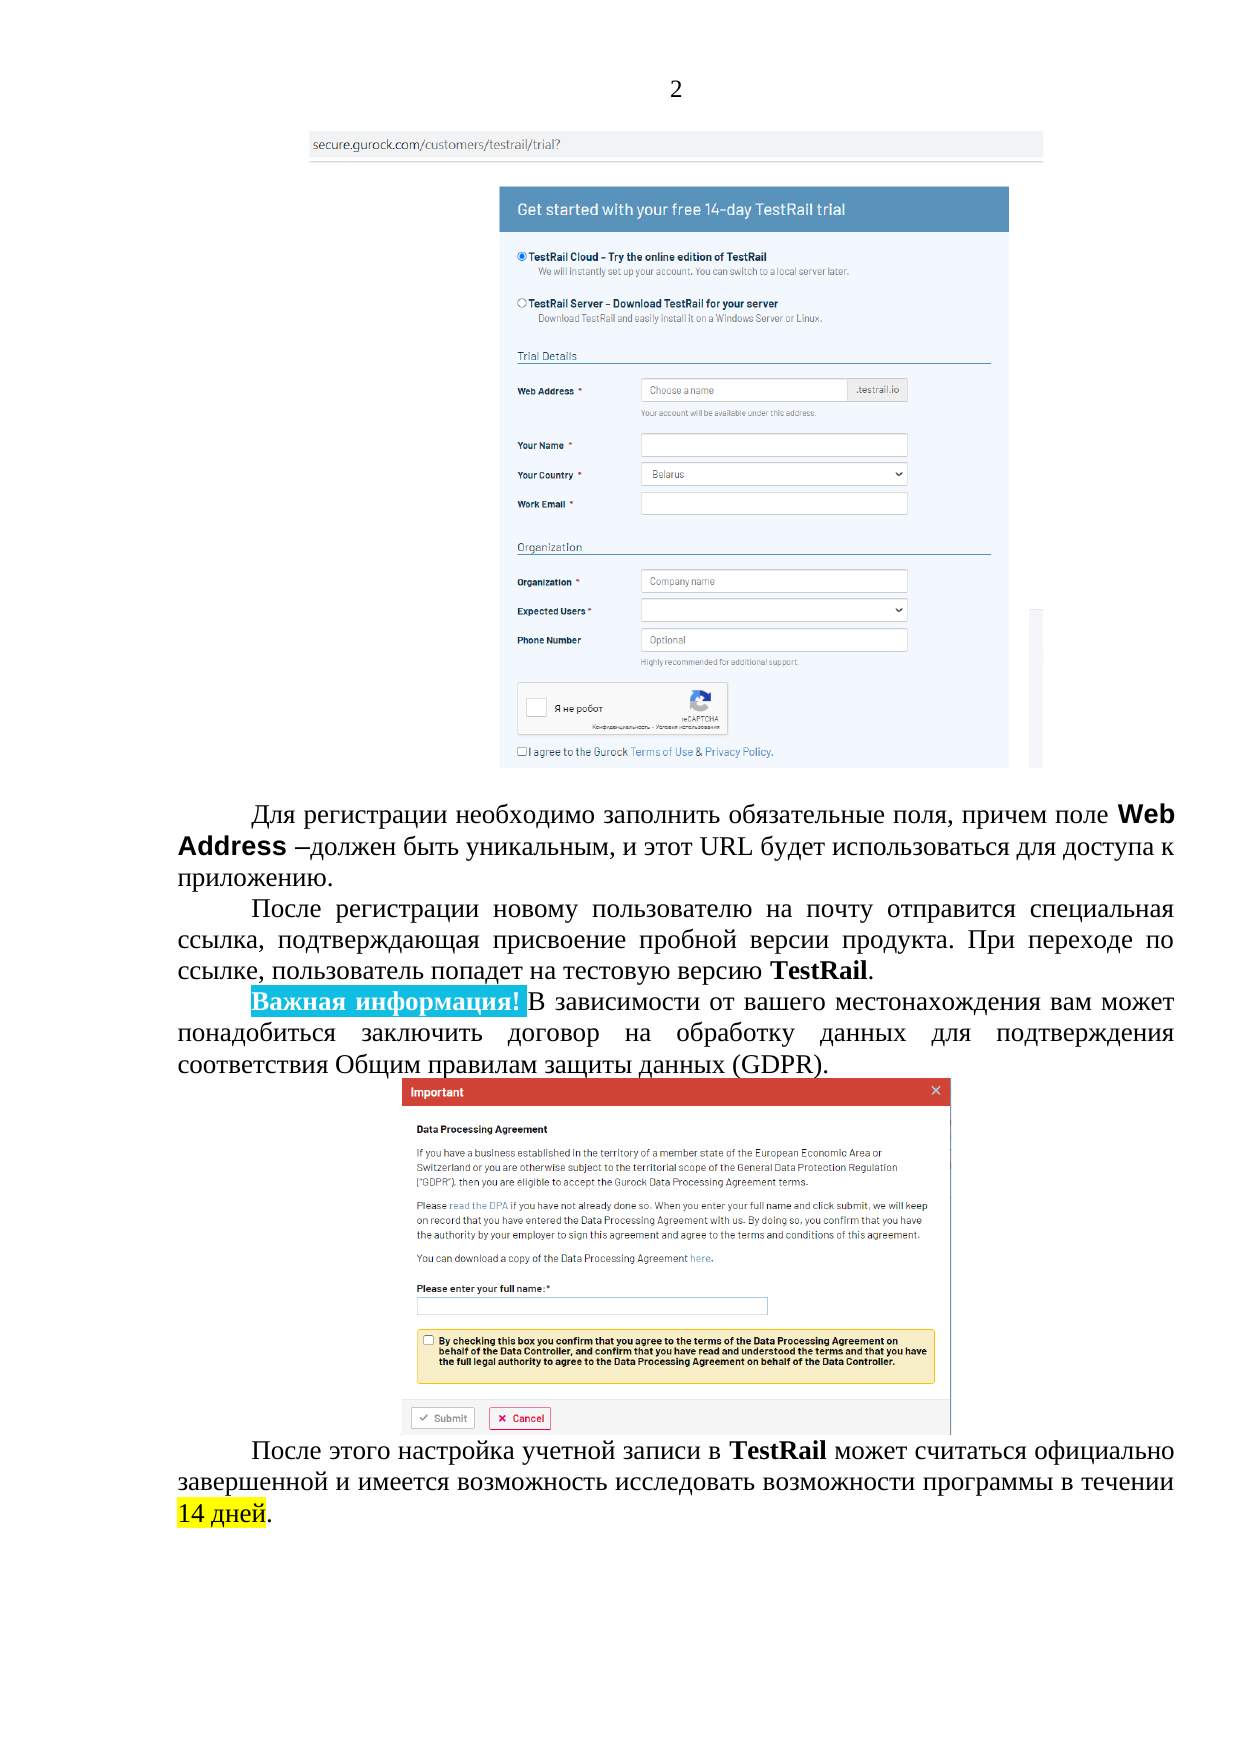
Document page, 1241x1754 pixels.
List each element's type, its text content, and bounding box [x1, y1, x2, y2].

text Для регистрации необходимо заполнить обязательные поля, причем поле Web Address –должен быть уникальным, и этот URL будет использоваться для доступа к приложению. [177, 798, 1175, 892]
picture [309, 131, 1044, 768]
text После этого настройка учетной записи в TestRail может считаться официально завершенной и имеется возможность исследовать возможности программы в течении 14 дней. [177, 1434, 1175, 1528]
picture [401, 1078, 952, 1435]
text Важная информация! В зависимости от вашего местонахождения вам может понадобиться заключить договор на обработку данных для подтверждения соответствия Общим правилам защиты данных (GDPR). [177, 985, 1175, 1079]
text После регистрации новому пользователю на почту отправится специальная ссылка, подтверждающая присвоение пробной версии продукта. При переходе по ссылке, пользователь попадет на тестовую версию TestRail. [177, 892, 1175, 985]
